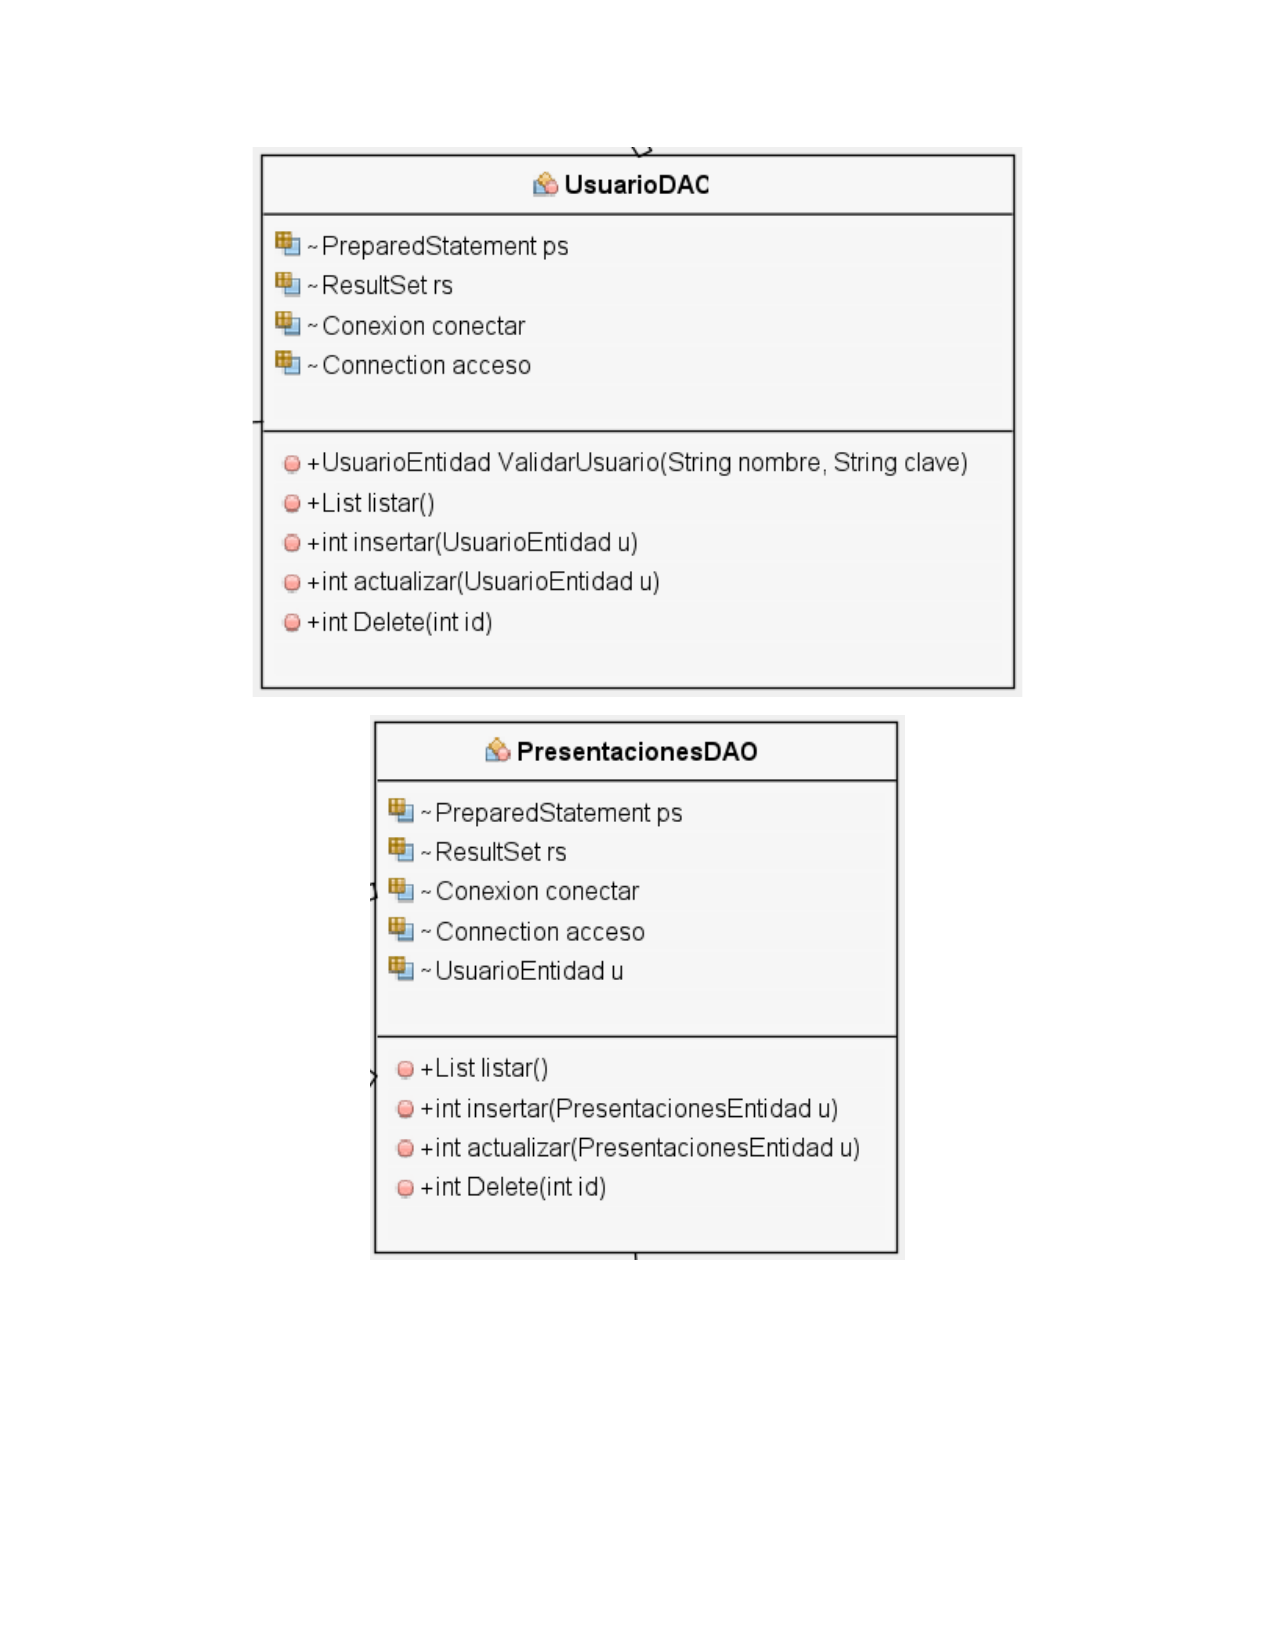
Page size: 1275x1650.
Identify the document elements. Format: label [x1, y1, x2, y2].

picture [370, 715, 905, 1260]
picture [252, 147, 1023, 697]
